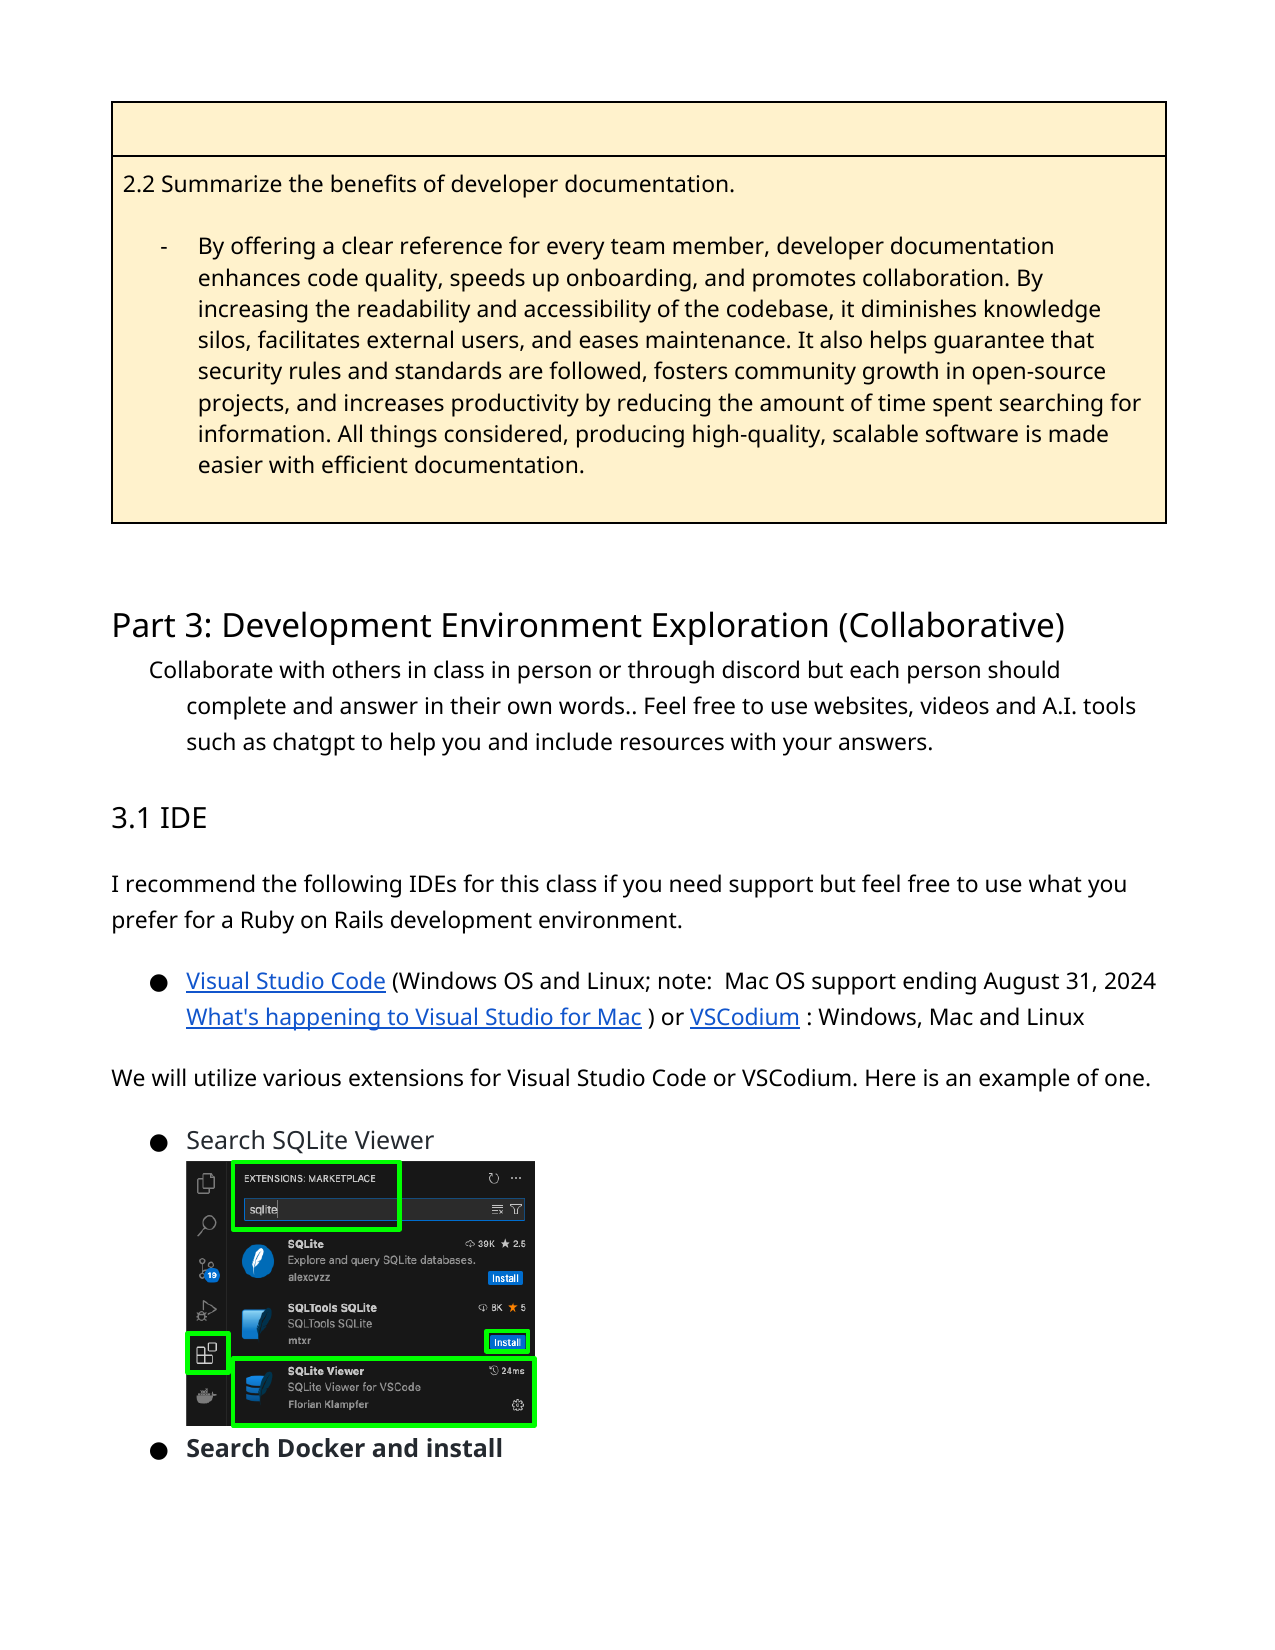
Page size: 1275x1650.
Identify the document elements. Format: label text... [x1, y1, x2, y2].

list Search Docker and install [149, 1431, 1164, 1464]
picture [235, 1164, 397, 1227]
list Search SQLite Viewer [149, 1123, 1164, 1157]
table_cell 2.2 Summarize the benefits of developer documentation. By offering a clear reference for every team member, developer documentation enhances code quality, speeds up onboarding, and promotes collaboration. By increasing the readability and accessibility of the codebase, it diminishes knowledge silos, facilitates external users, and eases maintenance. It also helps guarantee that security rules and standards are followed, fosters community growth in open-source projects, and increases productivity by reducing the amount of time spent searching for information. All things considered, producing high-quality, scalable software is made easier with efficient documentation. [113, 157, 1165, 522]
picture [186, 1375, 231, 1426]
list Visual Studio Code (Windows OS and Linux; note: Mac OS support ending August 31, 2024 What's happening to Visual Studio for Mac ) or VSCodium : Windows, Mac and Linux [149, 965, 1164, 1032]
text We will utilize various extensions for Visual Studio Code or VSCodium. Here is an example of one. [111, 1062, 1164, 1093]
text Collaborate with others in class in person or through discord but each person should complete and answer in their own words.. Feel free to use websites, videos and A.I. tools such as chatgpt to help you and include resources with your answers. [149, 654, 1164, 757]
picture [190, 1336, 226, 1370]
picture [235, 1361, 532, 1423]
subtitle Part 3: Development Environment Exploration (Collaborative) [111, 602, 1164, 647]
subtitle 3.1 IDE [111, 797, 1164, 837]
picture [186, 1161, 535, 1356]
text I recommend the following IDEs for this class if you need support but feel free to use what you prefer for a Ruby on Rails development environment. [111, 868, 1164, 935]
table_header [113, 103, 1165, 155]
